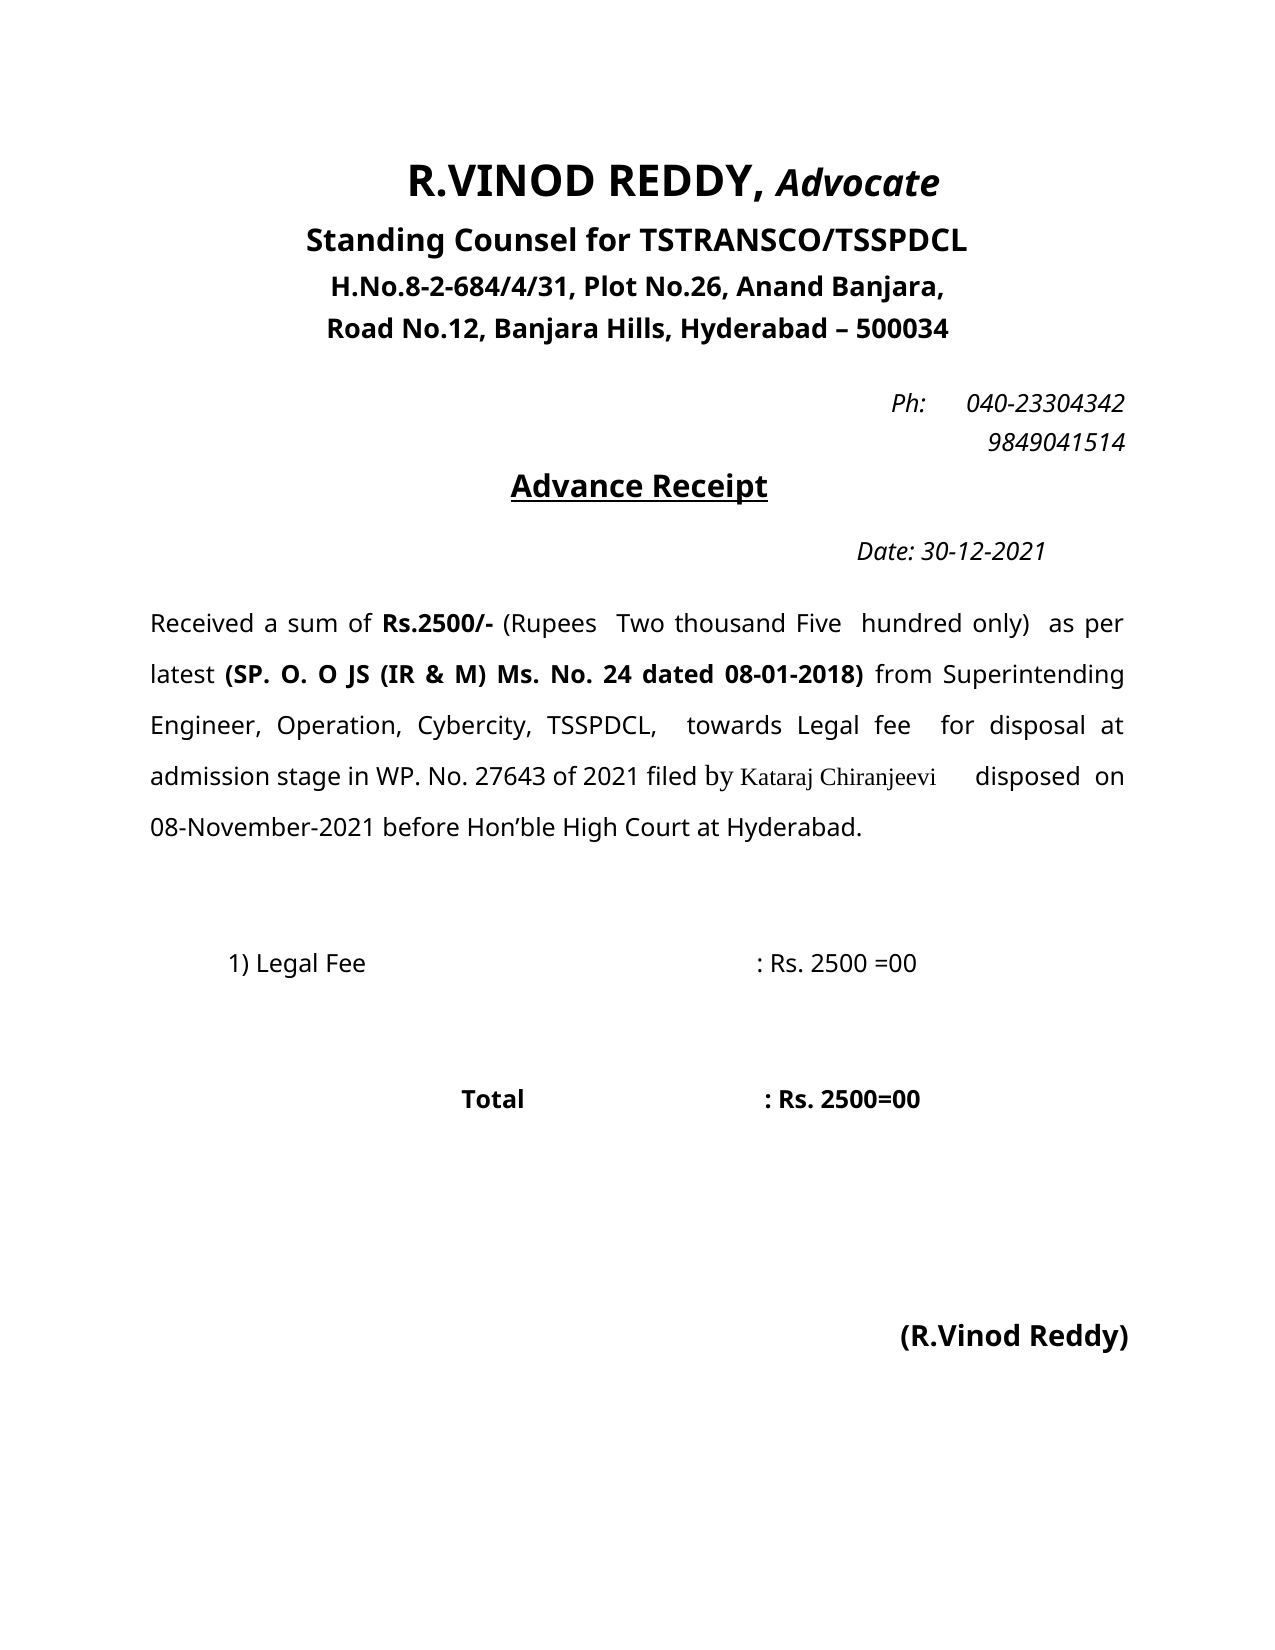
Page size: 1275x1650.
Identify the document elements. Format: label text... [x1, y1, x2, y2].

text Received a sum of Rs.2500/- (Rupees Two thousand Five hundred only) as per latest (SP. O. O JS (IR & M) Ms. No. 24 dated 08-01-2018) from Superintending Engineer, Operation, Cybercity, TSSPDCL, towards Legal fee for disposal at admission stage in WP. No. 27643 of 2021 filed by Kataraj Chiranjeevi disposed on 08-November-2021 before Hon’ble High Court at Hyderabad. [150, 605, 1125, 844]
text Total : Rs. 2500=00 [227, 1082, 1010, 1116]
text H.No.8-2-684/4/31, Plot No.26, Anand Banjara, [150, 267, 1125, 304]
text Standing Counsel for TSTRANSCO/TSSPDCL [227, 218, 1047, 261]
text 9849041514 [150, 424, 1125, 458]
text 1) Legal Fee : Rs. 2500 =00 [227, 946, 1010, 980]
text Date: 30-12-2021 [227, 533, 1047, 567]
text Advance Receipt [150, 463, 1128, 506]
text Ph: 040-23304342 [150, 385, 1125, 419]
text R.VINOD REDDY, Advocate [227, 150, 1047, 209]
text Road No.12, Banjara Hills, Hyderabad – 500034 [150, 310, 1125, 347]
text (R.Vinod Reddy) [677, 1315, 1128, 1355]
